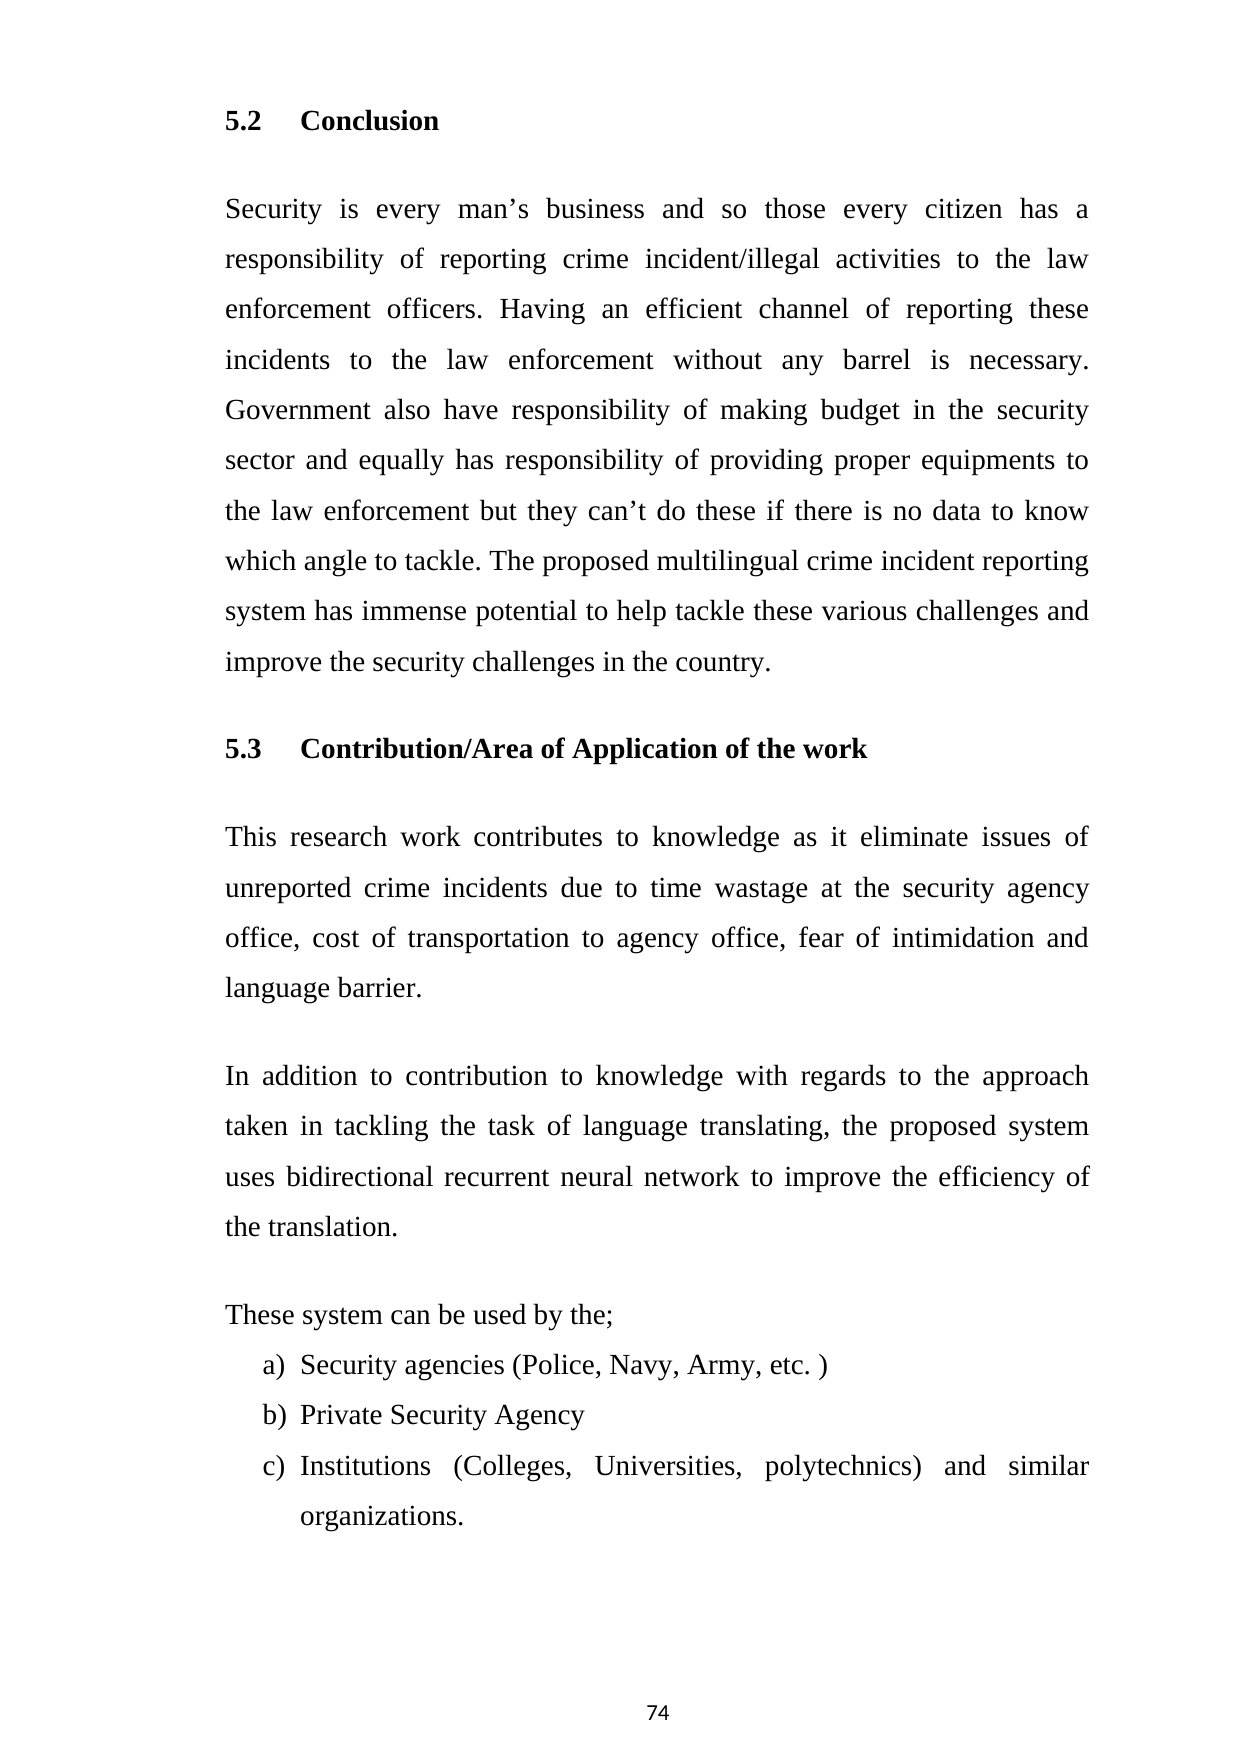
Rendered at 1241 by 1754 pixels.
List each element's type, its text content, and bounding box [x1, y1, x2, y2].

text In addition to contribution to knowledge with regards to the approach taken in tackling the task of language translating, the proposed system uses bidirectional recurrent neural network to improve the efficiency of the translation. [225, 1058, 1090, 1243]
text This research work contributes to knowledge as it eliminate issues of unreported crime incidents due to time wastage at the security agency office, cost of transportation to agency office, fear of intimidation and language barrier. [225, 819, 1090, 1004]
text These system can be used by the; [225, 1297, 1090, 1330]
text Security is every man’s business and so those every citizen has a responsibility of reporting crime incident/illegal activities to the law enforcement officers. Having an efficient channel of reporting these incidents to the law enforcement without any barrel is necessary. Government also have responsibility of making budget in the security sector and equally has responsibility of providing proper equipments to the law enforcement but they can’t do these if there is no data to know which angle to tackle. The proposed multilingual crime incident reporting system has immense potential to help tackle these various challenges and improve the security challenges in the country. [225, 191, 1090, 677]
list Security agencies (Police, Navy, Army, etc. ) [262, 1347, 1090, 1381]
title 5.2 Conclusion [225, 103, 1090, 137]
title 5.3 Contribution/Area of Application of the work [225, 732, 1090, 765]
list Private Security Agency [262, 1397, 1090, 1431]
list Institutions (Colleges, Universities, polytechnics) and similar organizations. [262, 1448, 1090, 1532]
